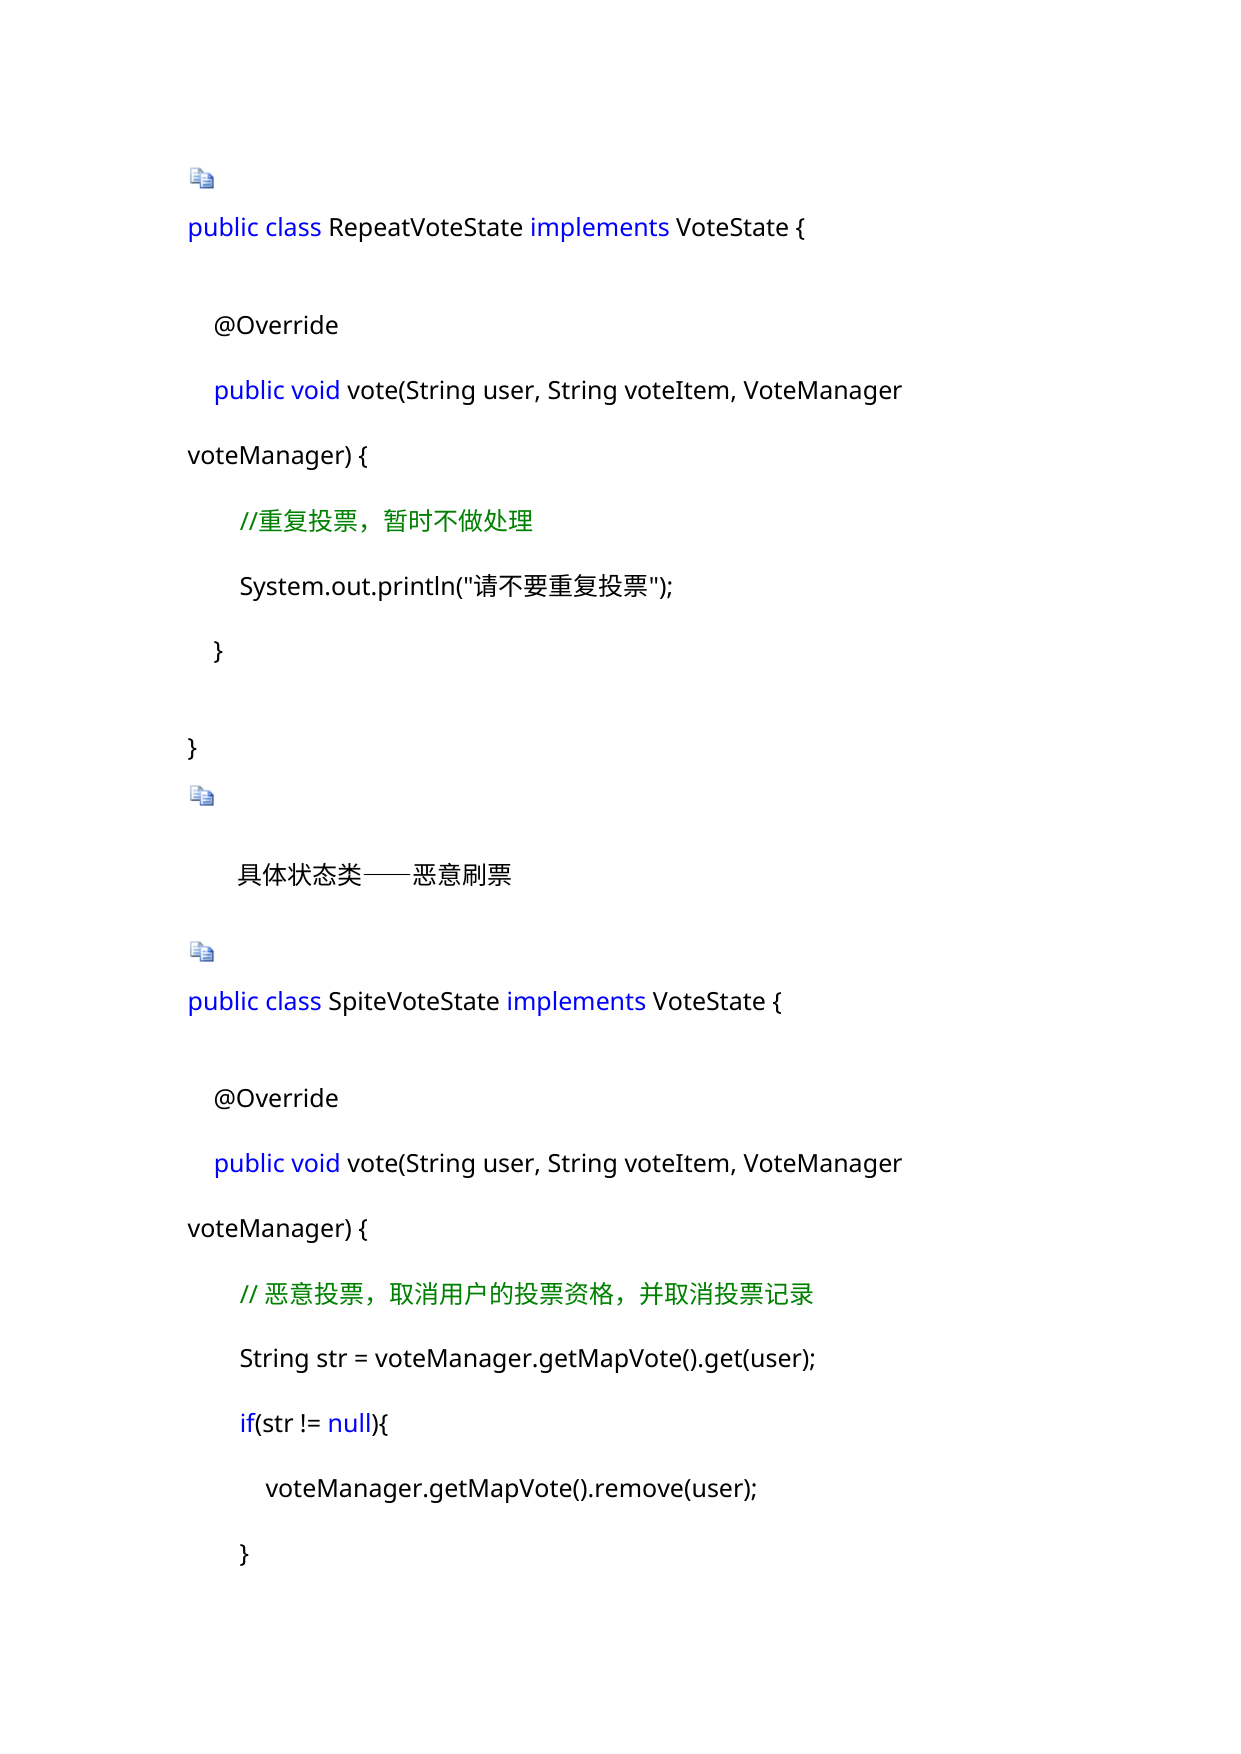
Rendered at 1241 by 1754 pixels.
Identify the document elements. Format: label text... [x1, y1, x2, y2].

text public class SpiteVoteState implements VoteState { [187, 968, 1053, 1033]
text // 恶意投票，取消用户的投票资格，并取消投票记录 [187, 1260, 1053, 1325]
picture [187, 935, 219, 967]
picture [187, 779, 219, 811]
text } [187, 617, 1053, 682]
text voteManager.getMapVote().remove(user); [187, 1455, 1053, 1520]
picture [187, 162, 219, 194]
text 具体状态类——恶意刷票 [187, 841, 1053, 906]
text //重复投票，暂时不做处理 [187, 487, 1053, 552]
text @Override [187, 292, 1053, 357]
text public void vote(String user, String voteItem, VoteManager voteManager) { [187, 1130, 1053, 1260]
text public class RepeatVoteState implements VoteState { [187, 194, 1053, 259]
text String str = voteManager.getMapVote().get(user); [187, 1325, 1053, 1390]
text if(str != null){ [187, 1390, 1053, 1455]
text @Override [187, 1065, 1053, 1130]
text } [187, 1520, 1053, 1585]
text System.out.println("请不要重复投票"); [187, 552, 1053, 617]
text public void vote(String user, String voteItem, VoteManager voteManager) { [187, 357, 1053, 487]
text } [187, 714, 1053, 779]
